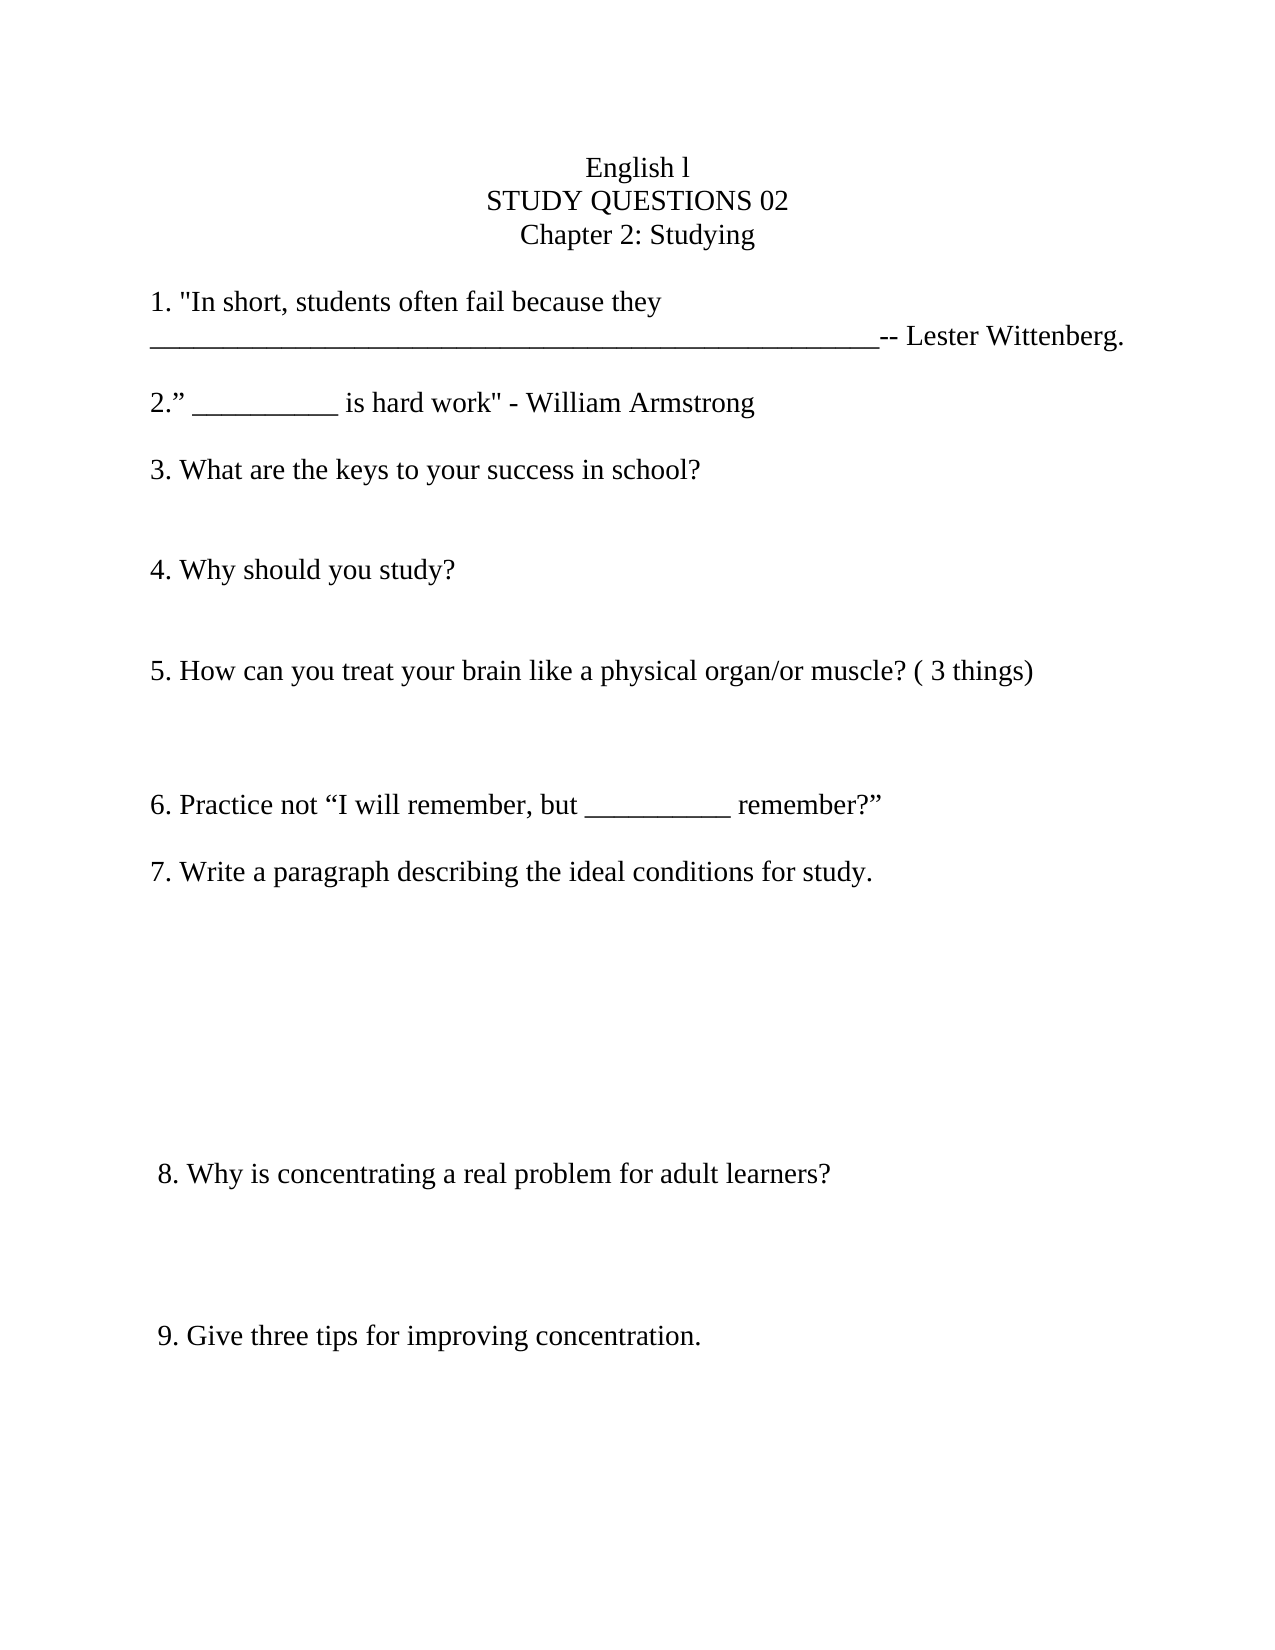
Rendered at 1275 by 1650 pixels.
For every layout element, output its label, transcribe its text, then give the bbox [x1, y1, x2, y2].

text STUDY QUESTIONS 02 [150, 183, 1125, 217]
text 4. Why should you study? [150, 552, 1125, 586]
text 5. How can you treat your brain like a physical organ/or muscle? ( 3 things) [150, 653, 1125, 687]
text English l [150, 150, 1125, 183]
text 1. "In short, students often fail because they __________________________________________________-- Lester Wittenberg. [150, 284, 1125, 351]
text 3. What are the keys to your success in school? [150, 452, 1125, 485]
text 6. Practice not “I will remember, but __________ remember?” [150, 787, 1125, 821]
text 7. Write a paragraph describing the ideal conditions for study. [150, 854, 1125, 888]
text Chapter 2: Studying [150, 217, 1125, 251]
text 2.” __________ is hard work'' - William Armstrong [150, 385, 1125, 418]
text 9. Give three tips for improving concentration. [150, 1318, 1125, 1352]
text 8. Why is concentrating a real problem for adult learners? [150, 1156, 1125, 1190]
